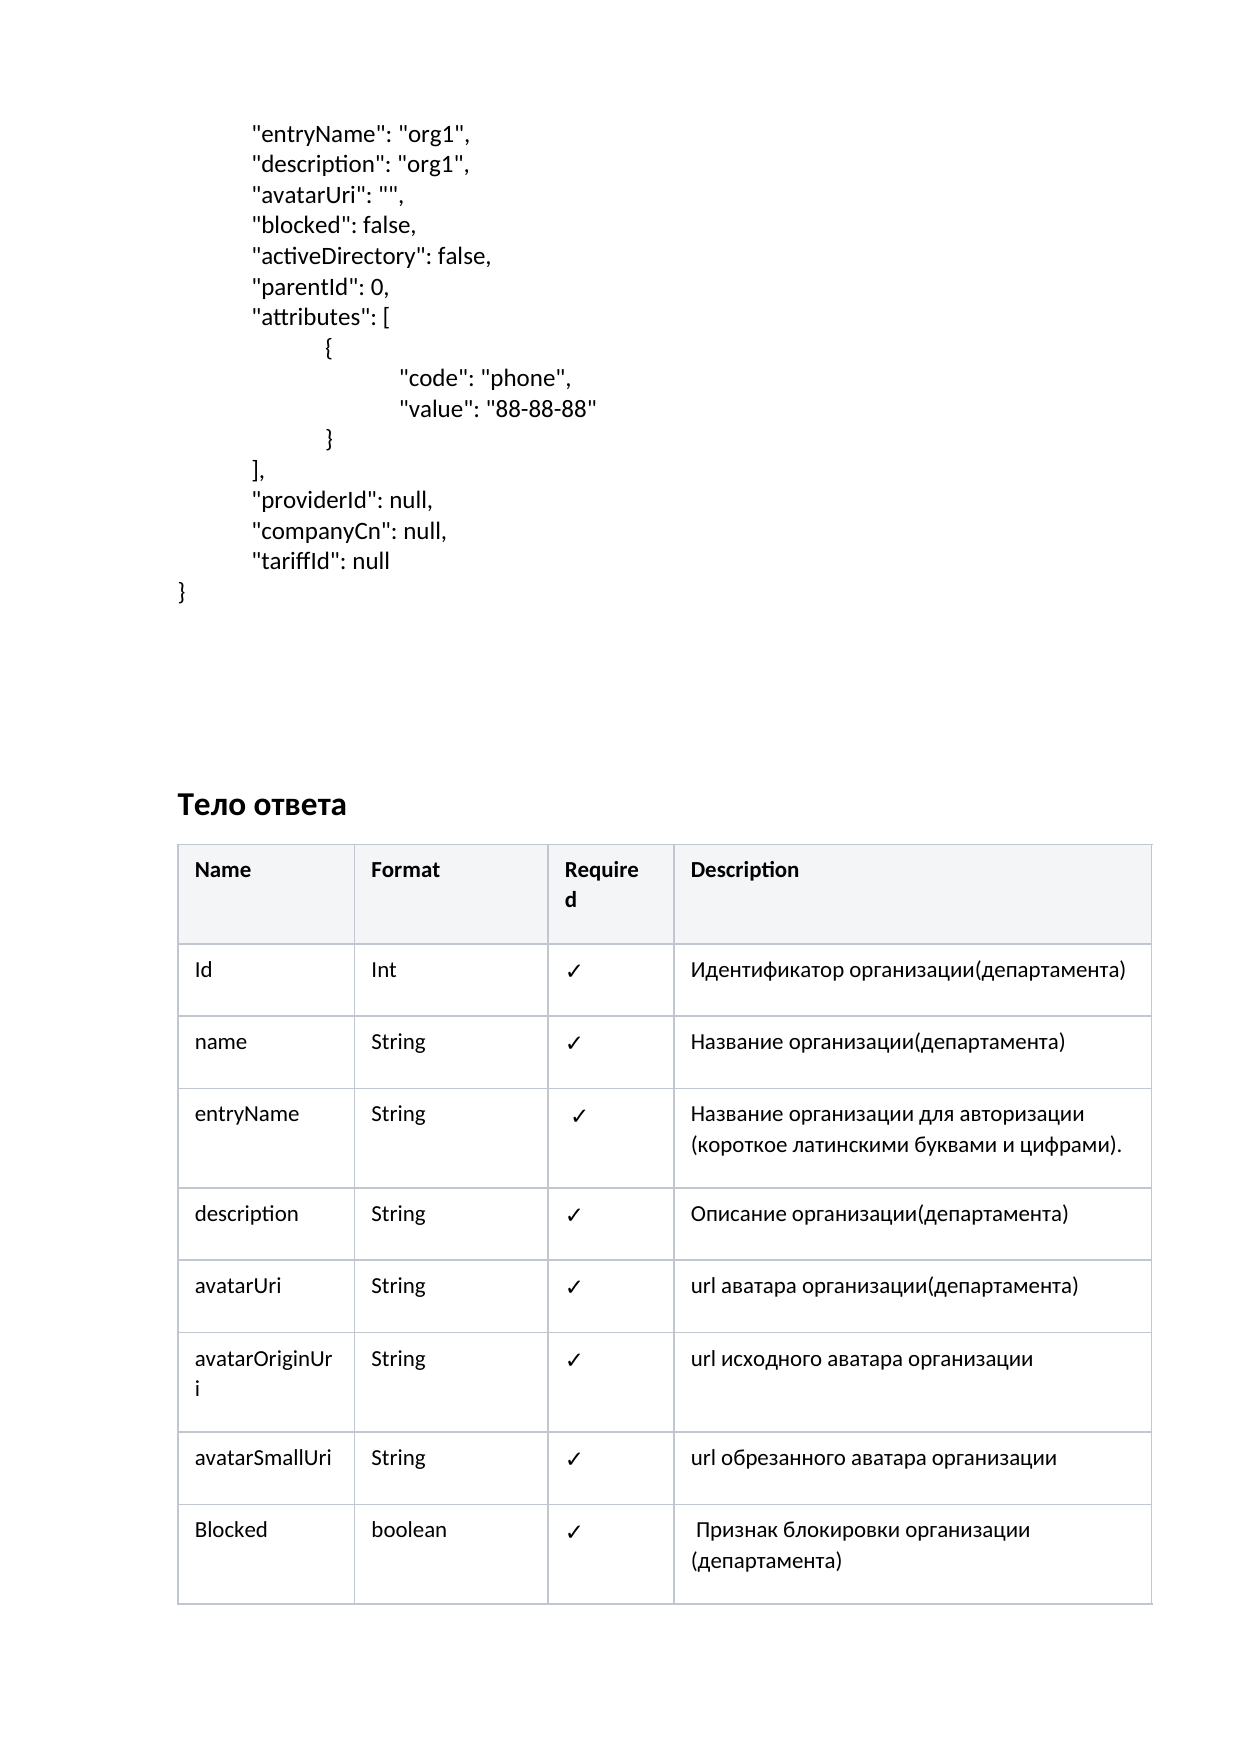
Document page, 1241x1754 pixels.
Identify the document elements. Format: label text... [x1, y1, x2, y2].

table_cell Blocked [179, 1505, 354, 1603]
text } [177, 576, 1152, 606]
table_cell Id [179, 945, 354, 1015]
text "value": "88-88-88" [177, 393, 1152, 423]
table_cell ✓ [549, 1017, 673, 1088]
table_cell ✓ [549, 1261, 673, 1332]
table_cell url аватара организации(департамента) [675, 1261, 1151, 1332]
table_cell String [355, 1333, 547, 1431]
table_cell ✓ [549, 945, 673, 1015]
text Тело ответа [177, 783, 1152, 823]
table_cell String [355, 1433, 547, 1503]
text "code": "phone", [177, 362, 1152, 393]
table_cell String [355, 1017, 547, 1088]
table_cell name [179, 1017, 354, 1088]
table_header Format [355, 845, 547, 943]
table_header Required [549, 845, 673, 943]
text "entryName": "org1", [177, 118, 1152, 149]
table_cell avatarOriginUri [179, 1333, 354, 1431]
table_cell Признак блокировки организации (департамента) [675, 1505, 1151, 1603]
text "description": "org1", [177, 149, 1152, 179]
text "providerId": null, [177, 484, 1152, 515]
table_cell ✓ [549, 1433, 673, 1503]
table_cell avatarSmallUri [179, 1433, 354, 1503]
table_cell description [179, 1189, 354, 1259]
table_cell String [355, 1089, 547, 1187]
text "tariffId": null [177, 545, 1152, 576]
table_cell String [355, 1189, 547, 1259]
table_cell url исходного аватара организации [675, 1333, 1151, 1431]
table_header Description [675, 845, 1151, 943]
table_cell Название организации(департамента) [675, 1017, 1151, 1088]
text ], [177, 454, 1152, 484]
text "parentId": 0, [177, 271, 1152, 301]
table_header Name [179, 845, 354, 943]
table_cell Идентификатор организации(департамента) [675, 945, 1151, 1015]
text } [177, 423, 1152, 454]
table_cell entryName [179, 1089, 354, 1187]
text { [177, 332, 1152, 362]
table_cell ✓ [549, 1189, 673, 1259]
table_cell Название организации для авторизации (короткое латинскими буквами и цифрами). [675, 1089, 1151, 1187]
table_cell Int [355, 945, 547, 1015]
table_cell ✓ [549, 1505, 673, 1603]
table_cell avatarUri [179, 1261, 354, 1332]
text "blocked": false, [177, 210, 1152, 240]
text "attributes": [ [177, 301, 1152, 332]
table_cell boolean [355, 1505, 547, 1603]
table_cell String [355, 1261, 547, 1332]
table_cell ✓ [549, 1333, 673, 1431]
text "activeDirectory": false, [177, 240, 1152, 271]
table_cell Описание организации(департамента) [675, 1189, 1151, 1259]
table_cell url обрезанного аватара организации [675, 1433, 1151, 1503]
text "companyCn": null, [177, 515, 1152, 545]
text "avatarUri": "", [177, 179, 1152, 210]
table_cell ✓ [549, 1089, 673, 1187]
